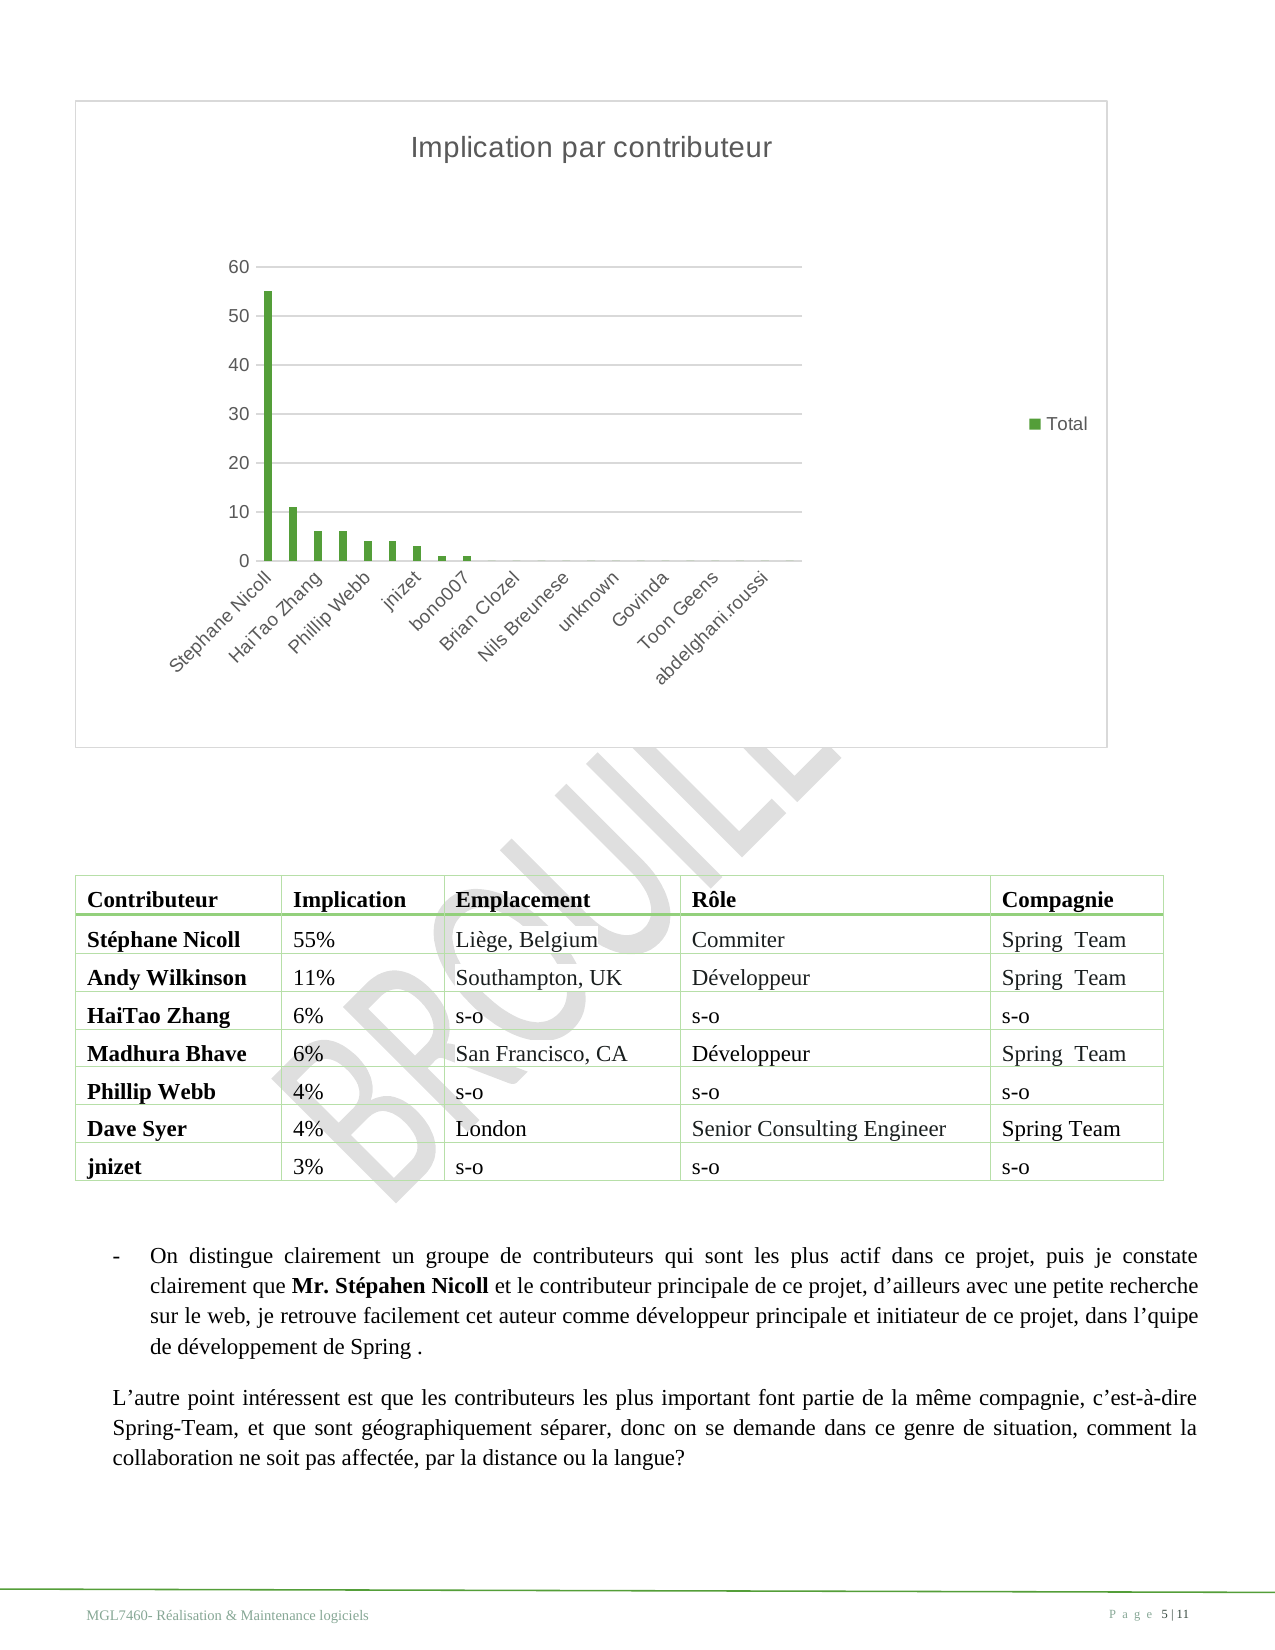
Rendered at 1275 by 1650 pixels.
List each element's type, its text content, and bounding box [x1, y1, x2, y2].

table_cell s-o [991, 1143, 1163, 1180]
table_cell Madhura Bhave [76, 1030, 281, 1066]
table_header Contributeur [76, 876, 281, 913]
table_cell 4% [282, 1105, 444, 1142]
table_cell s-o [445, 1143, 680, 1180]
table_cell 11% [282, 954, 444, 991]
table_cell s-o [445, 992, 680, 1028]
table_cell Développeur [681, 954, 990, 991]
table_cell Liège, Belgium [445, 916, 680, 953]
table_cell Senior Consulting Engineer [681, 1105, 990, 1142]
table_header Rôle [681, 876, 990, 913]
table_cell s-o [681, 1143, 990, 1180]
table_cell Dave Syer [76, 1105, 281, 1142]
table_cell 55% [282, 916, 444, 953]
text L’autre point intéressent est que les contributeurs les plus important font partie de la même compagnie, c’est-à-dire Spring-Team, et que sont géographiquement séparer, donc on se demande dans ce genre de situation, comment la collaboration ne soit pas affectée, par la distance ou la langue? [112, 1384, 1200, 1471]
table_cell London [445, 1105, 680, 1142]
table_cell Spring Team [991, 916, 1163, 953]
table_cell s-o [681, 992, 990, 1028]
table_cell Développeur [681, 1030, 990, 1066]
table_cell 6% [282, 992, 444, 1028]
table_header Compagnie [991, 876, 1163, 913]
table_cell Andy Wilkinson [76, 954, 281, 991]
table_cell s-o [445, 1067, 680, 1104]
table_cell s-o [991, 992, 1163, 1028]
table_header Implication [282, 876, 444, 913]
table_cell Phillip Webb [76, 1067, 281, 1104]
table_cell Southampton, UK [445, 954, 680, 991]
table_cell Commiter [681, 916, 990, 953]
table_cell 4% [282, 1067, 444, 1104]
table_cell s-o [991, 1067, 1163, 1104]
table_cell 6% [282, 1030, 444, 1066]
table_cell jnizet [76, 1143, 281, 1180]
list On distingue clairement un groupe de contributeurs qui sont les plus actif dans ce projet, puis je constate clairement que Mr. Stépahen Nicoll et le contributeur principale de ce projet, d’ailleurs avec une petite recherche sur le web, je retrouve facilement cet auteur comme développeur principale et initiateur de ce projet, dans l’quipe de développement de Spring . [112, 1242, 1200, 1359]
table_cell s-o [681, 1067, 990, 1104]
table_cell 3% [282, 1143, 444, 1180]
table_header Emplacement [445, 876, 680, 913]
table_cell Spring Team [991, 1030, 1163, 1066]
table_cell San Francisco, CA [445, 1030, 680, 1066]
table_cell HaiTao Zhang [76, 992, 281, 1028]
table_cell Spring Team [991, 954, 1163, 991]
table_cell Stéphane Nicoll [76, 916, 281, 953]
table_cell Spring Team [991, 1105, 1163, 1142]
